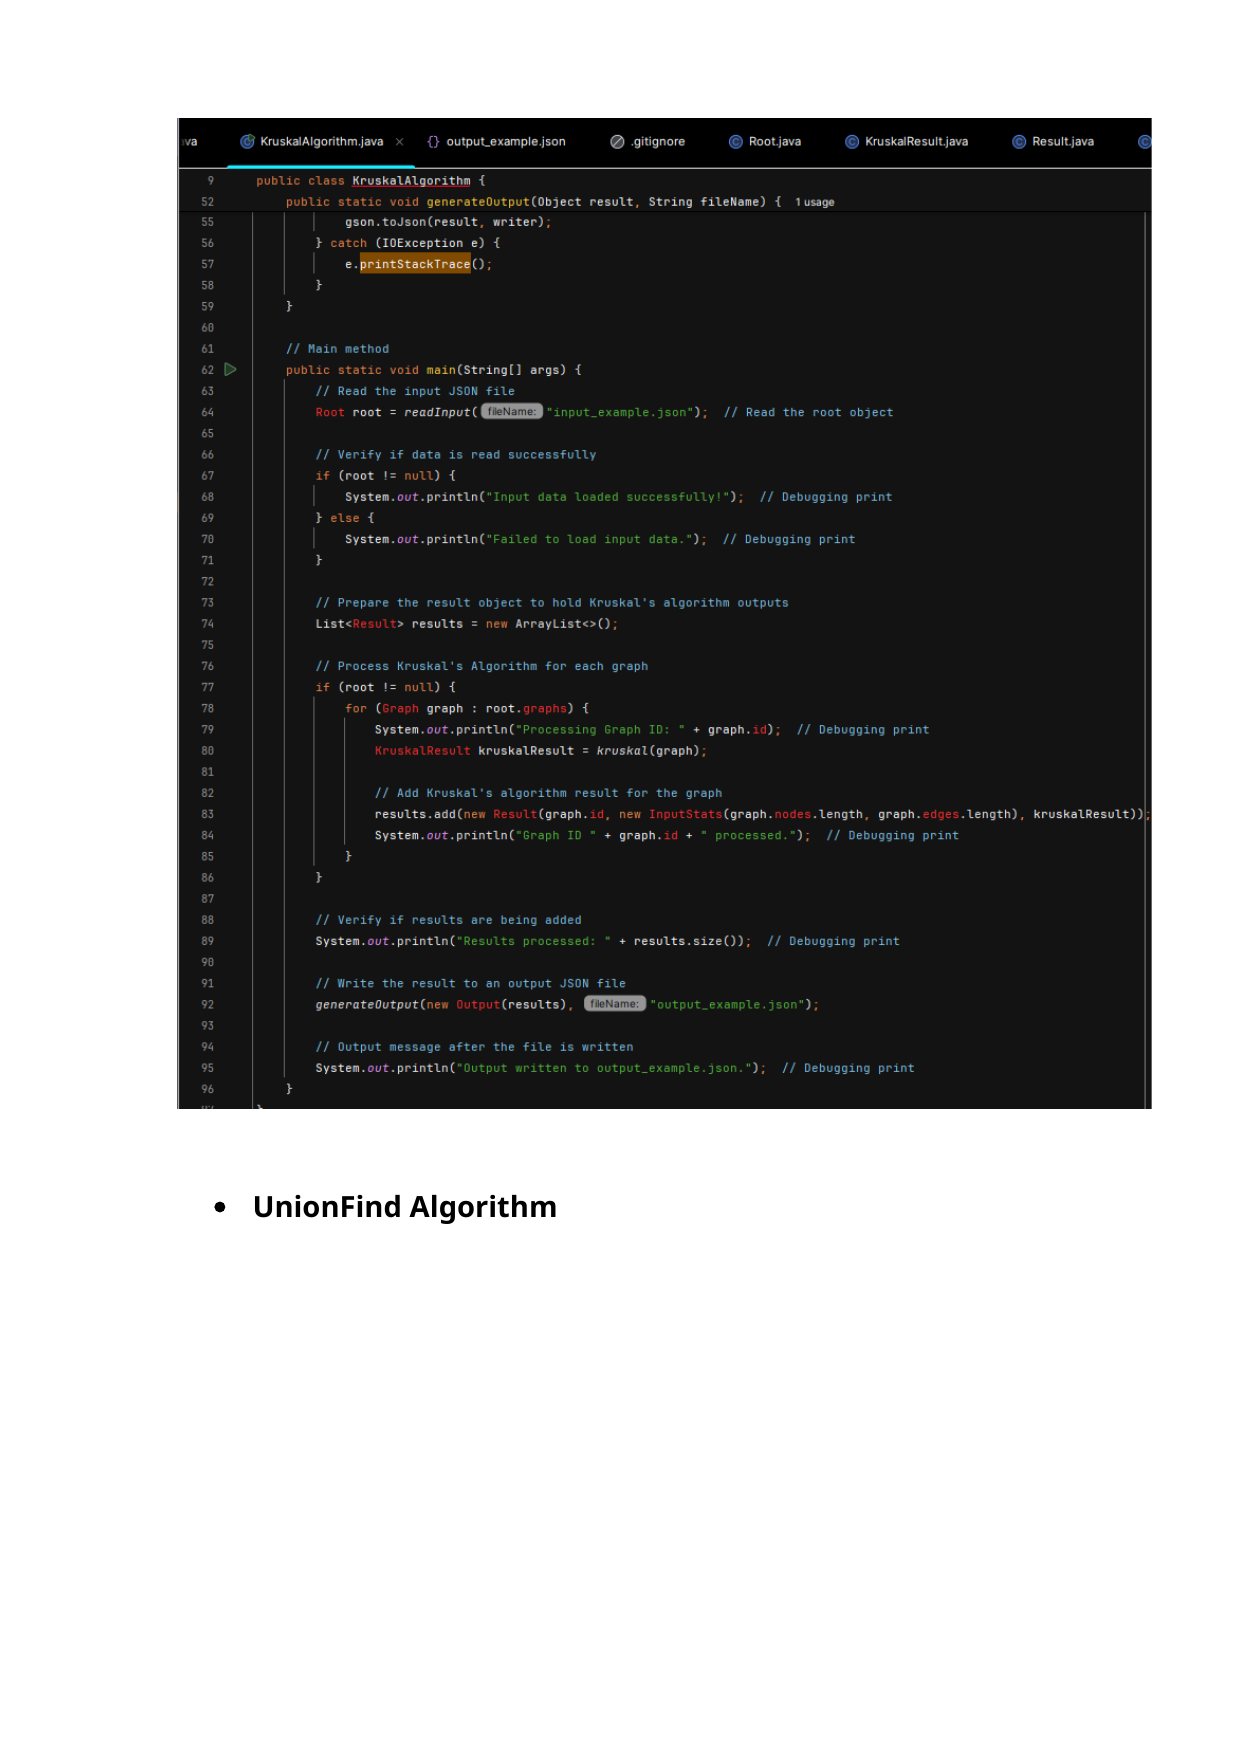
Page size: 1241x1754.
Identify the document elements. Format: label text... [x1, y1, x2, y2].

list UnionFind Algorithm [215, 1186, 1152, 1226]
picture [177, 118, 1152, 1109]
